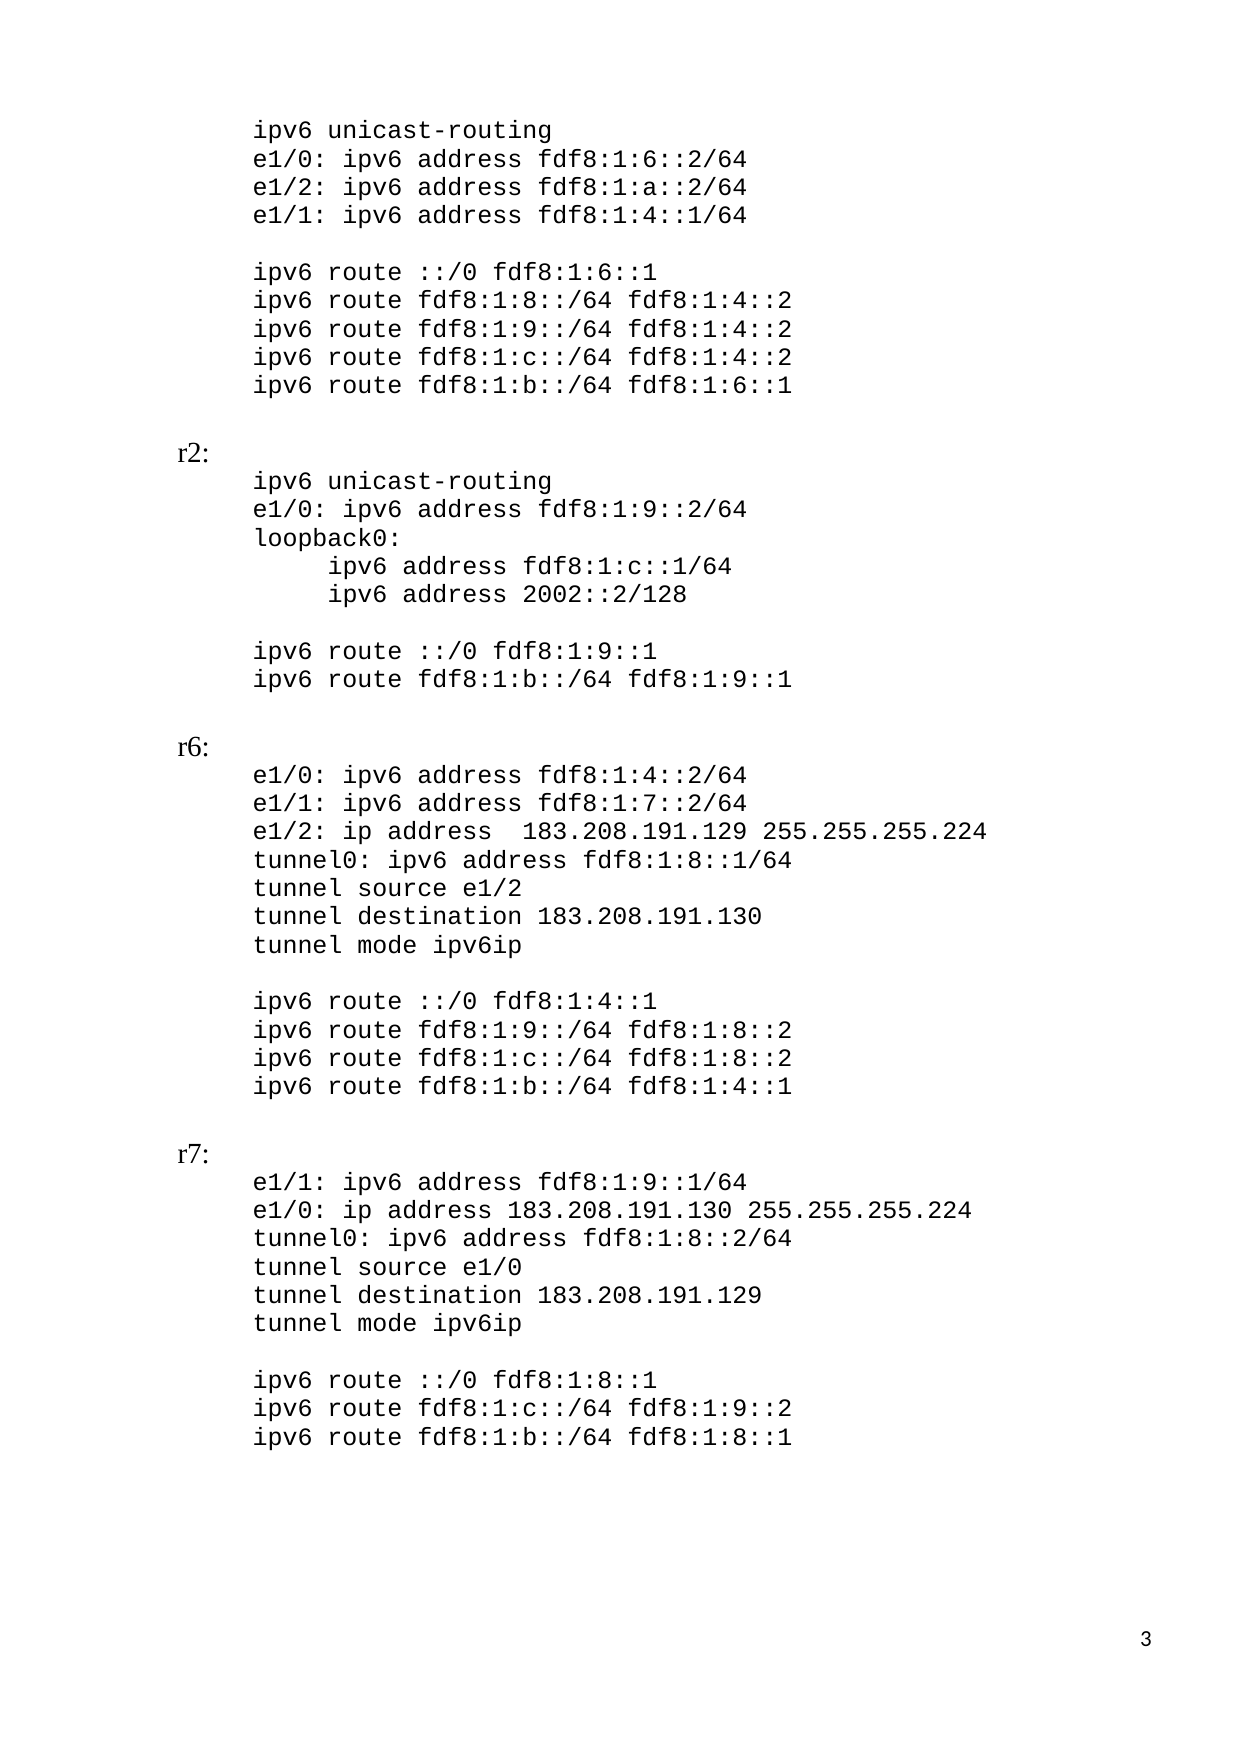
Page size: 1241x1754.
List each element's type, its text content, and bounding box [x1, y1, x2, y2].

text tunnel source e1/2 [177, 876, 1152, 904]
text ipv6 unicast-routing [177, 118, 1152, 146]
text ipv6 address fdf8:1:c::1/64 [177, 553, 1152, 582]
text ipv6 route fdf8:1:c::/64 fdf8:1:9::2 [177, 1396, 1152, 1424]
text ipv6 route ::/0 fdf8:1:8::1 [177, 1368, 1152, 1396]
text tunnel mode ipv6ip [177, 1311, 1152, 1339]
text e1/0: ipv6 address fdf8:1:6::2/64 [177, 146, 1152, 175]
text e1/0: ip address 183.208.191.130 255.255.255.224 [177, 1198, 1152, 1226]
text ipv6 route ::/0 fdf8:1:6::1 [177, 260, 1152, 288]
text tunnel source e1/0 [177, 1254, 1152, 1283]
text ipv6 route fdf8:1:9::/64 fdf8:1:8::2 [177, 1017, 1152, 1046]
text r2: [177, 435, 1152, 468]
text ipv6 address 2002::2/128 [177, 582, 1152, 610]
text ipv6 route fdf8:1:c::/64 fdf8:1:8::2 [177, 1046, 1152, 1074]
text ipv6 route fdf8:1:b::/64 fdf8:1:8::1 [177, 1424, 1152, 1453]
text ipv6 route fdf8:1:8::/64 fdf8:1:4::2 [177, 288, 1152, 316]
text e1/0: ipv6 address fdf8:1:4::2/64 [177, 762, 1152, 791]
text loopback0: [177, 525, 1152, 553]
text ipv6 route fdf8:1:b::/64 fdf8:1:4::1 [177, 1074, 1152, 1102]
text tunnel mode ipv6ip [177, 932, 1152, 961]
text ipv6 route ::/0 fdf8:1:9::1 [177, 638, 1152, 667]
text ipv6 unicast-routing [177, 468, 1152, 497]
text e1/2: ipv6 address fdf8:1:a::2/64 [177, 175, 1152, 203]
text ipv6 route fdf8:1:b::/64 fdf8:1:6::1 [177, 373, 1152, 401]
text r6: [177, 729, 1152, 762]
text ipv6 route ::/0 fdf8:1:4::1 [177, 989, 1152, 1017]
text e1/0: ipv6 address fdf8:1:9::2/64 [177, 497, 1152, 525]
text tunnel destination 183.208.191.129 [177, 1283, 1152, 1311]
text r7: [177, 1136, 1152, 1169]
text ipv6 route fdf8:1:b::/64 fdf8:1:9::1 [177, 667, 1152, 695]
text e1/1: ipv6 address fdf8:1:9::1/64 [177, 1169, 1152, 1198]
text tunnel0: ipv6 address fdf8:1:8::2/64 [177, 1226, 1152, 1254]
text e1/1: ipv6 address fdf8:1:4::1/64 [177, 203, 1152, 231]
text ipv6 route fdf8:1:c::/64 fdf8:1:4::2 [177, 345, 1152, 373]
text tunnel destination 183.208.191.130 [177, 904, 1152, 932]
text ipv6 route fdf8:1:9::/64 fdf8:1:4::2 [177, 316, 1152, 345]
text tunnel0: ipv6 address fdf8:1:8::1/64 [177, 847, 1152, 876]
text e1/1: ipv6 address fdf8:1:7::2/64 [177, 791, 1152, 819]
text e1/2: ip address 183.208.191.129 255.255.255.224 [177, 819, 1152, 847]
